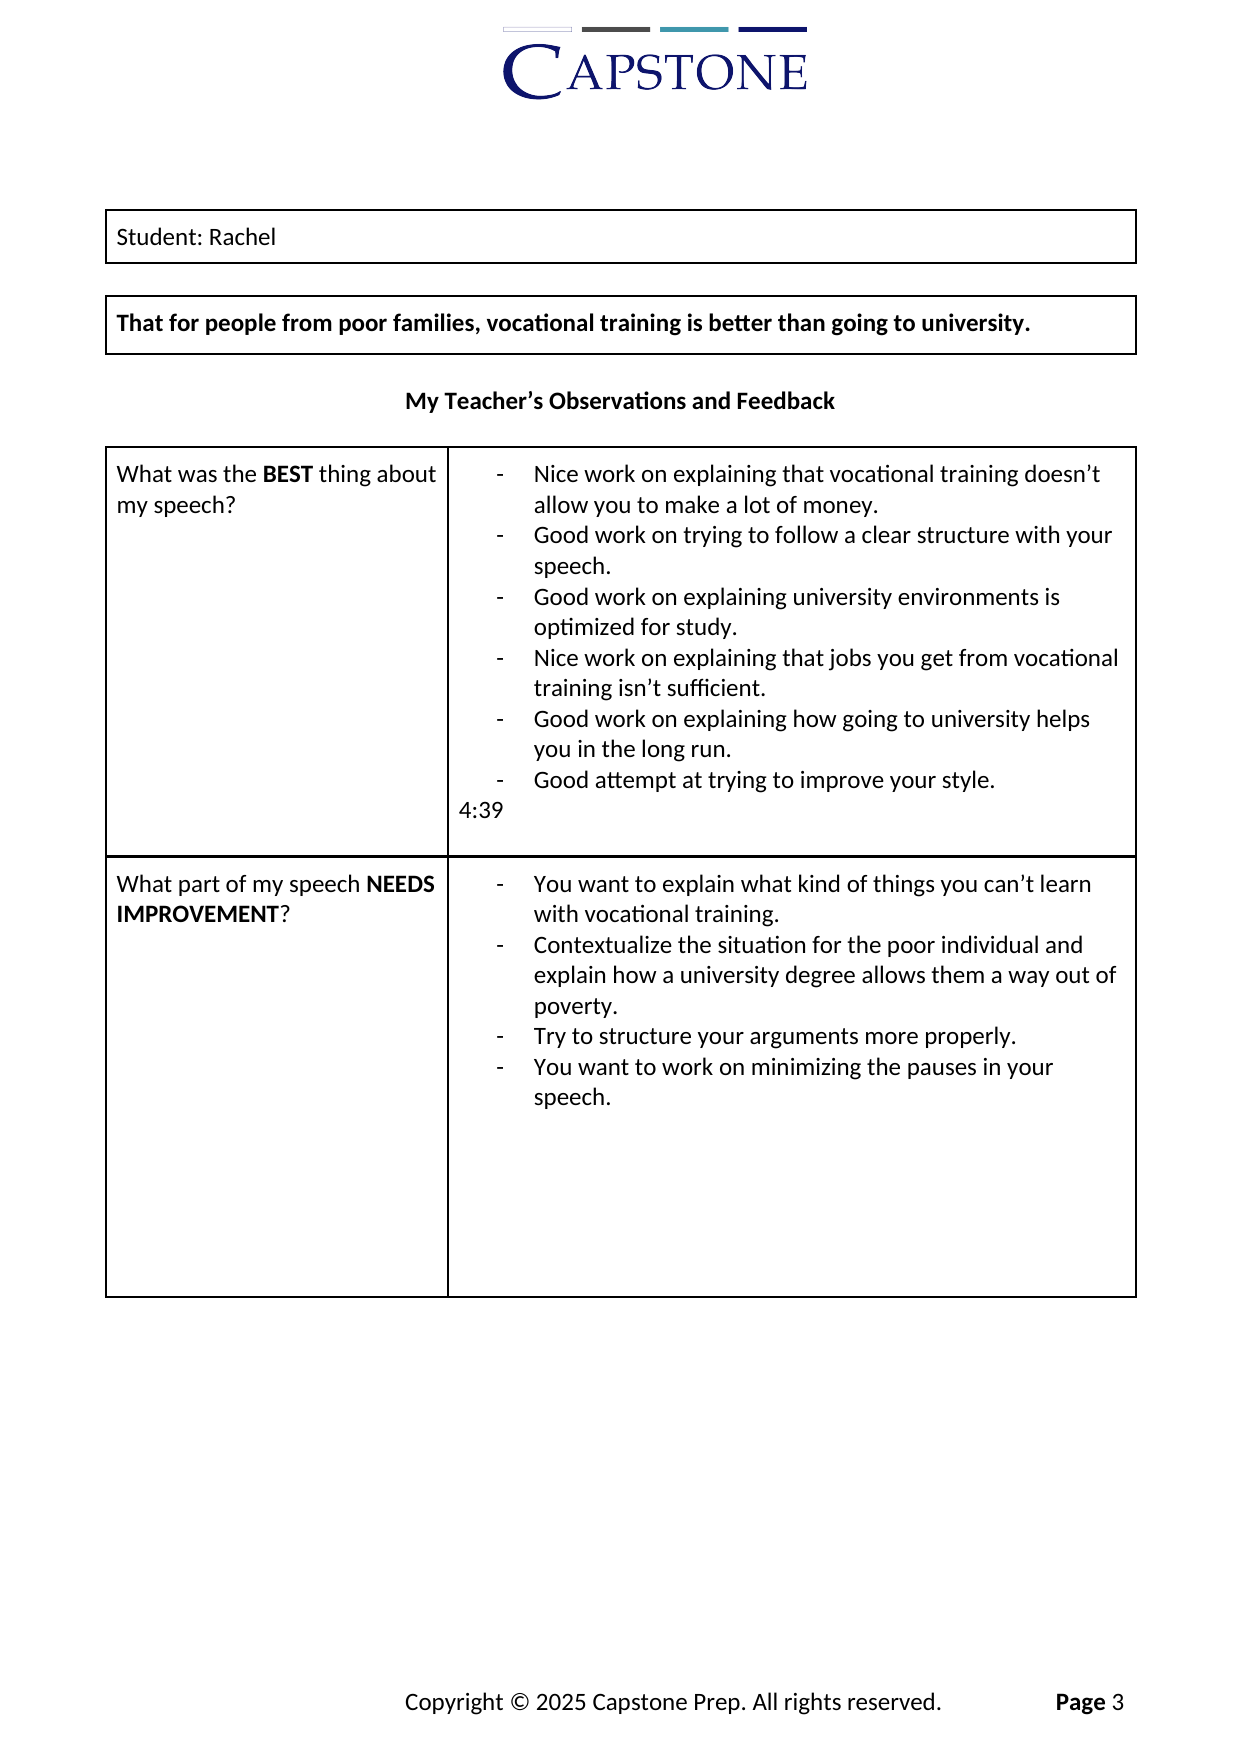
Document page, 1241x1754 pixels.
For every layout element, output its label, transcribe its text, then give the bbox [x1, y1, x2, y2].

table_header That for people from poor families, vocational training is better than going to university. [107, 297, 1135, 352]
table_header Nice work on explaining that vocational training doesn’t allow you to make a lot of money. Good work on trying to follow a clear structure with your speech. Good work on explaining university environments is optimized for study. Nice work on explaining that jobs you get from vocational training isn’t sufficient. Good work on explaining how going to university helps you in the long run. Good attempt at trying to improve your style. 4:39 [449, 448, 1135, 855]
table_header What was the BEST thing about my speech? [107, 448, 447, 855]
table_cell What part of my speech NEEDS IMPROVEMENT? [107, 858, 447, 1296]
text My Teacher’s Observations and Feedback [105, 385, 1135, 416]
table_cell You want to explain what kind of things you can’t learn with vocational training. Contextualize the situation for the poor individual and explain how a university degree allows them a way out of poverty. Try to structure your arguments more properly. You want to work on minimizing the pauses in your speech. [449, 858, 1135, 1296]
table_header Student: Rachel [107, 211, 1135, 262]
picture [495, 18, 816, 106]
